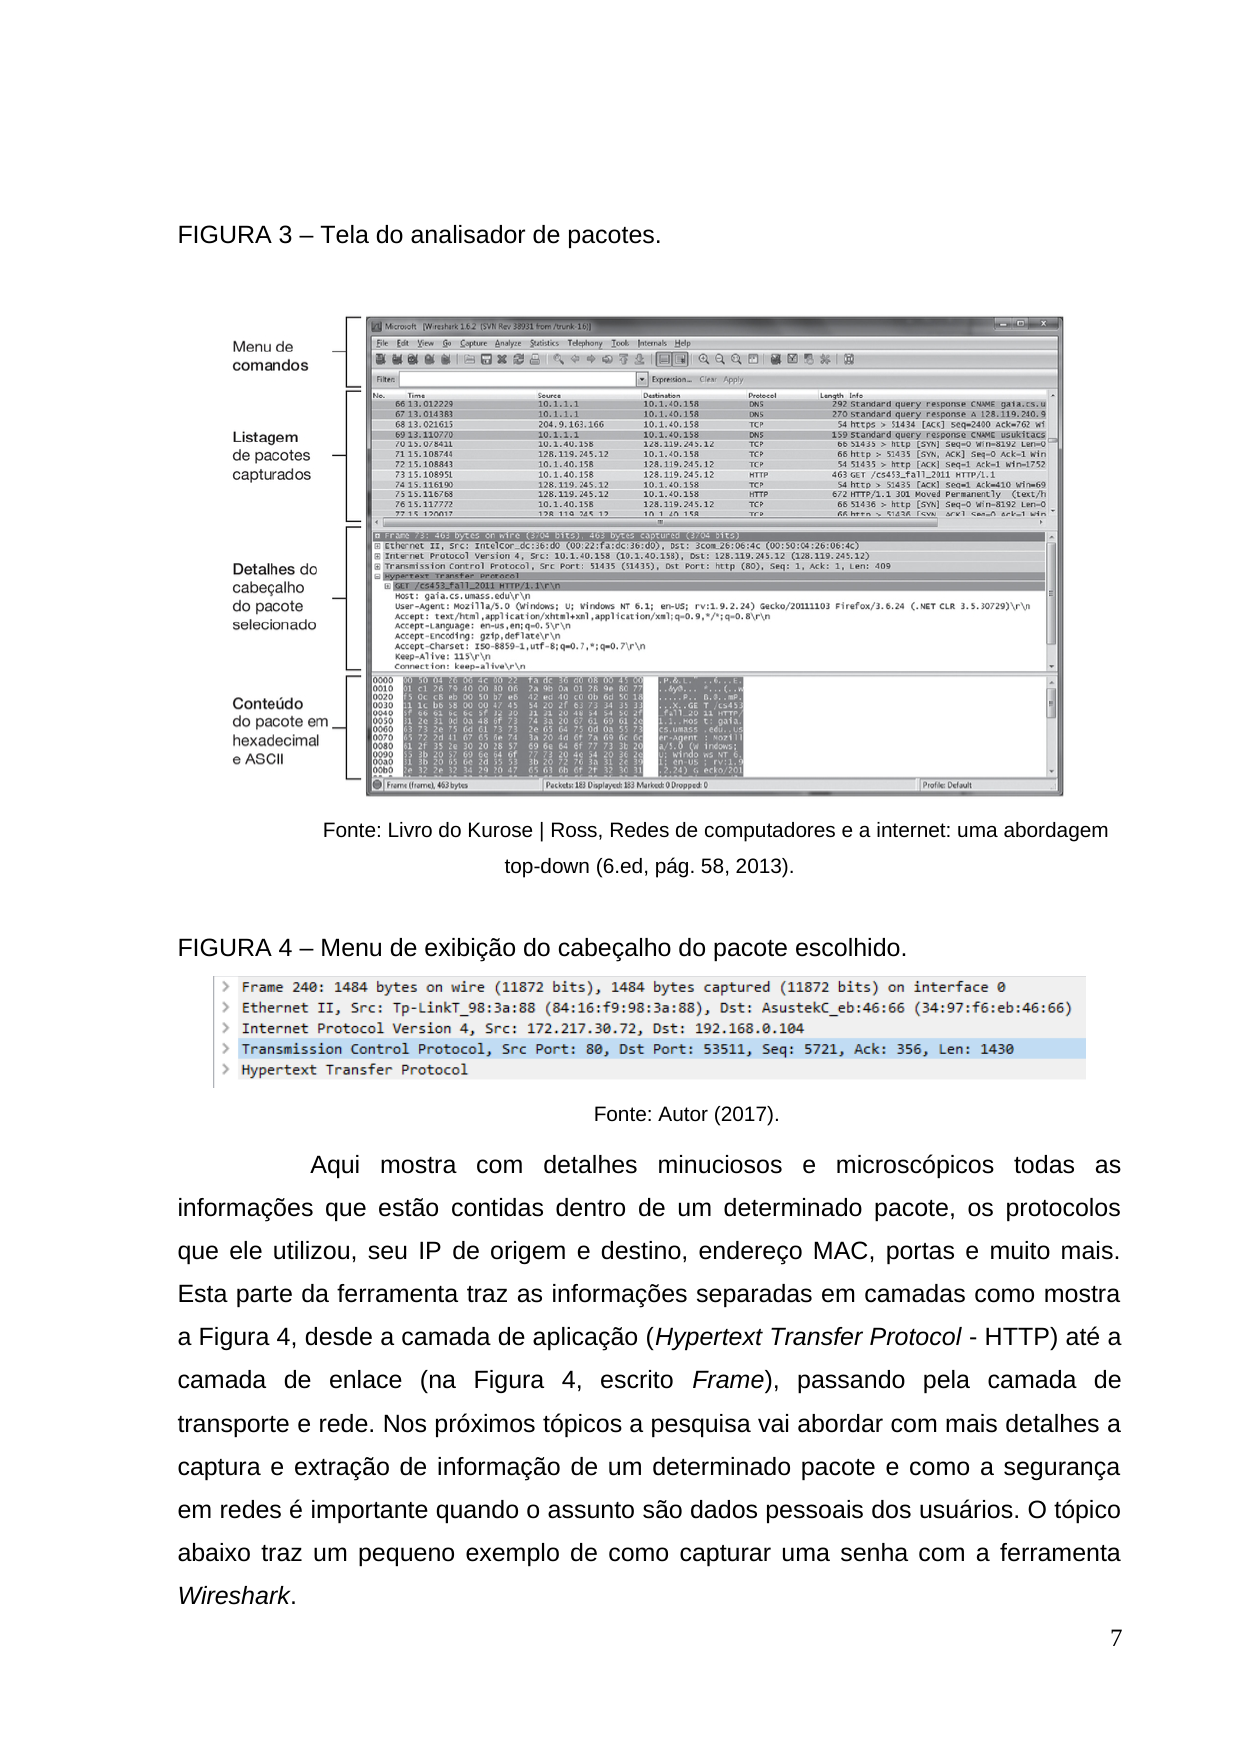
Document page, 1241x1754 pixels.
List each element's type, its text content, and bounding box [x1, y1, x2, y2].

text Fonte: Livro do Kurose | Ross, Redes de computadores e a internet: uma abordagem top-down (6.ed, pág. 58, 2013). [177, 818, 1122, 878]
picture [213, 976, 1086, 1088]
picture [228, 306, 1071, 804]
text Fonte: Autor (2017). [177, 1102, 1122, 1126]
text Aqui mostra com detalhes minuciosos e microscópicos todas as informações que estão contidas dentro de um determinado pacote, os protocolos que ele utilizou, seu IP de origem e destino, endereço MAC, portas e muito mais. Esta parte da ferramenta traz as informações separadas em camadas como mostra a Figura 4, desde a camada de aplicação (Hypertext Transfer Protocol - HTTP) até a camada de enlace (na Figura 4, escrito Frame), passando pela camada de transporte e rede. Nos próximos tópicos a pesquisa vai abordar com mais detalhes a captura e extração de informação de um determinado pacote e como a segurança em redes é importante quando o assunto são dados pessoais dos usuários. O tópico abaixo traz um pequeno exemplo de como capturar uma senha com a ferramenta Wireshark. [177, 1150, 1122, 1610]
text FIGURA 4 – Menu de exibição do cabeçalho do pacote escolhido. [177, 933, 1122, 962]
text FIGURA 3 – Tela do analisador de pacotes. [177, 220, 1122, 249]
